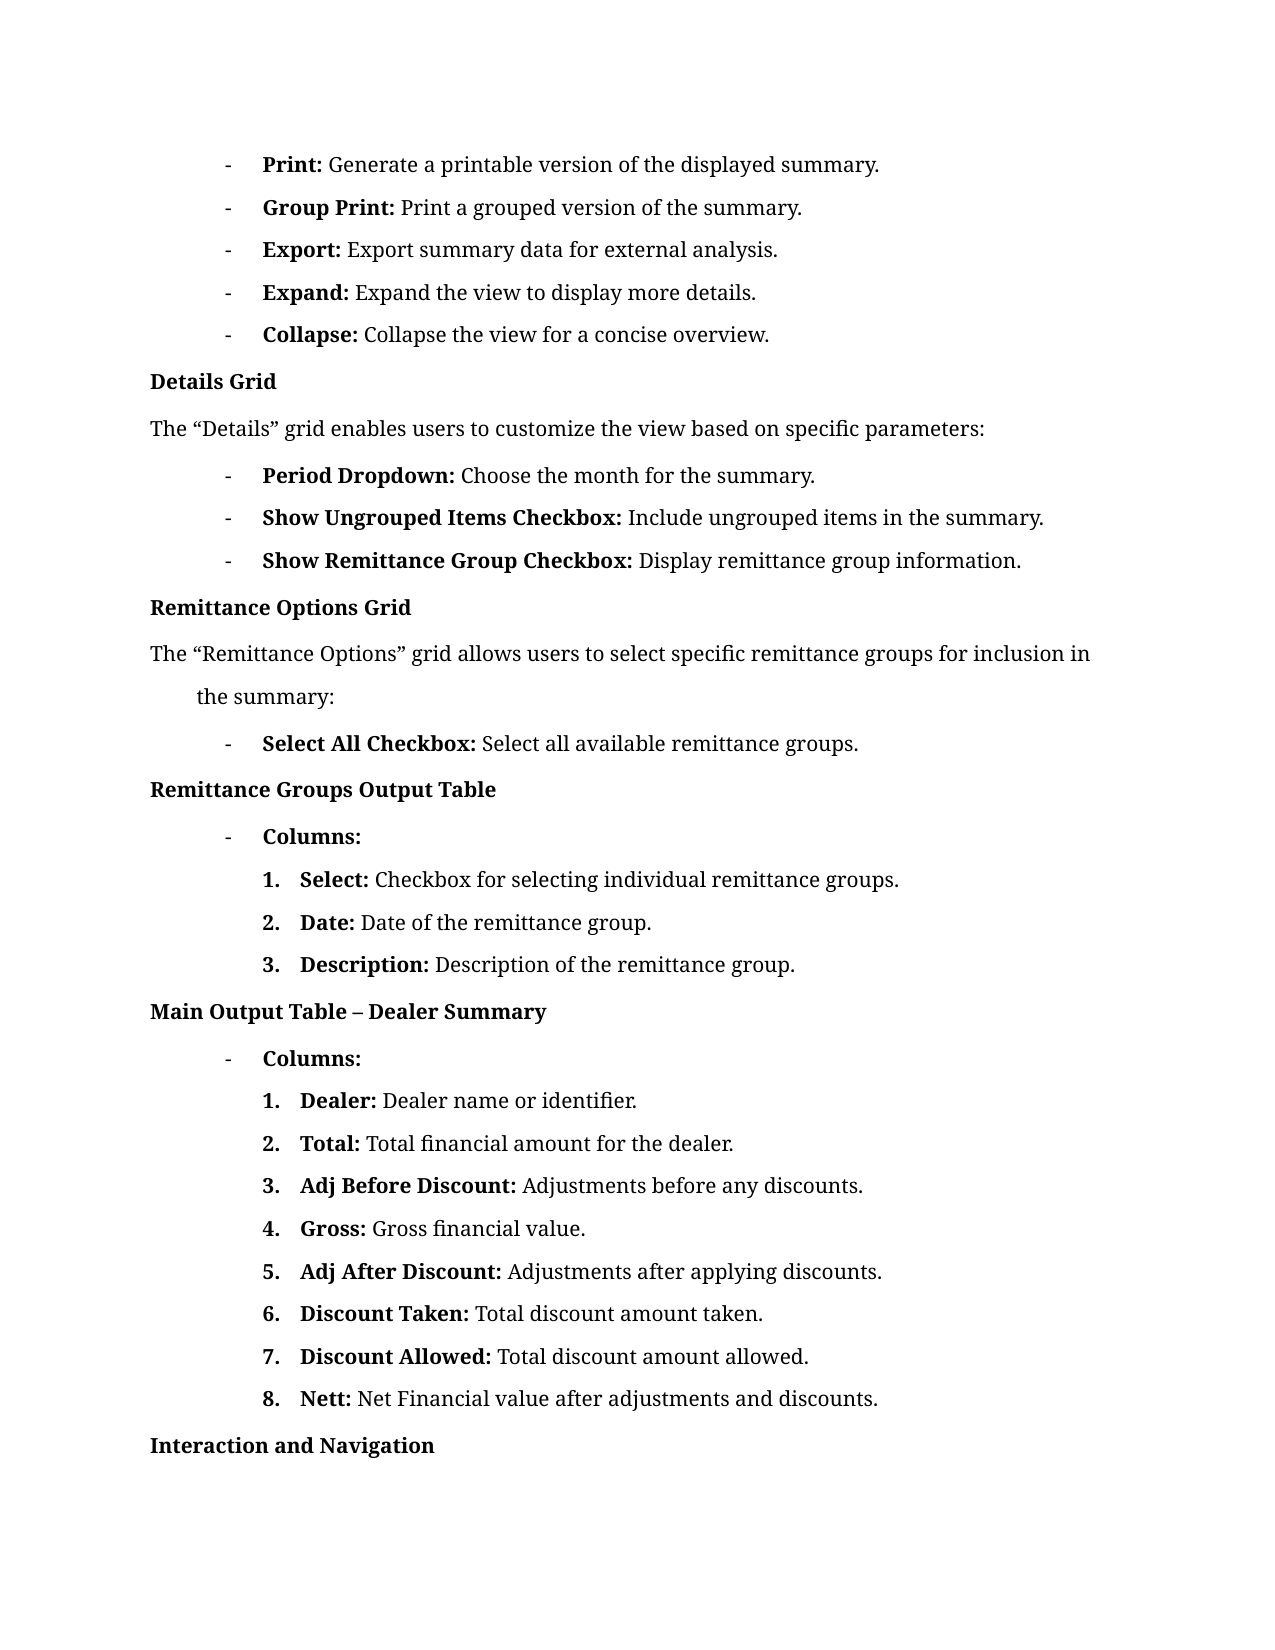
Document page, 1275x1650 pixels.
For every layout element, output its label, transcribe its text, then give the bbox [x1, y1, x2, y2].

list Date: Date of the remittance group. [262, 908, 1125, 936]
text Remittance Groups Output Table [150, 776, 1125, 804]
list Export: Export summary data for external analysis. [225, 235, 1125, 264]
list Select: Checkbox for selecting individual remittance groups. [262, 865, 1125, 893]
list Group Print: Print a grouped version of the summary. [225, 193, 1125, 221]
list Description: Description of the remittance group. [262, 950, 1125, 979]
list Adj After Discount: Adjustments after applying discounts. [262, 1257, 1125, 1285]
text Main Output Table – Dealer Summary [150, 997, 1125, 1025]
text Interaction and Navigation [150, 1431, 1125, 1460]
list Discount Taken: Total discount amount taken. [262, 1299, 1125, 1328]
text The “Details” grid enables users to customize the view based on specific parameters: [150, 414, 1125, 442]
list Discount Allowed: Total discount amount allowed. [262, 1342, 1125, 1370]
list Expand: Expand the view to display more details. [225, 278, 1125, 306]
list Collapse: Collapse the view for a concise overview. [225, 320, 1125, 349]
text The “Remittance Options” grid allows users to select specific remittance groups for inclusion in the summary: [150, 639, 1125, 711]
list Show Remittance Group Checkbox: Display remittance group information. [225, 546, 1125, 574]
list Select All Checkbox: Select all available remittance groups. [225, 729, 1125, 757]
text Details Grid [150, 367, 1125, 396]
list Show Ungrouped Items Checkbox: Include ungrouped items in the summary. [225, 503, 1125, 532]
list Total: Total financial amount for the dealer. [262, 1129, 1125, 1157]
list Print: Generate a printable version of the displayed summary. [225, 150, 1125, 178]
list Dealer: Dealer name or identifier. [262, 1086, 1125, 1115]
text Remittance Options Grid [150, 593, 1125, 621]
list Gross: Gross financial value. [262, 1214, 1125, 1243]
list Adj Before Discount: Adjustments before any discounts. [262, 1172, 1125, 1200]
list Columns: [225, 822, 1125, 851]
list Columns: [225, 1044, 1125, 1072]
list Nett: Net Financial value after adjustments and discounts. [262, 1384, 1125, 1413]
list Period Dropdown: Choose the month for the summary. [225, 461, 1125, 489]
